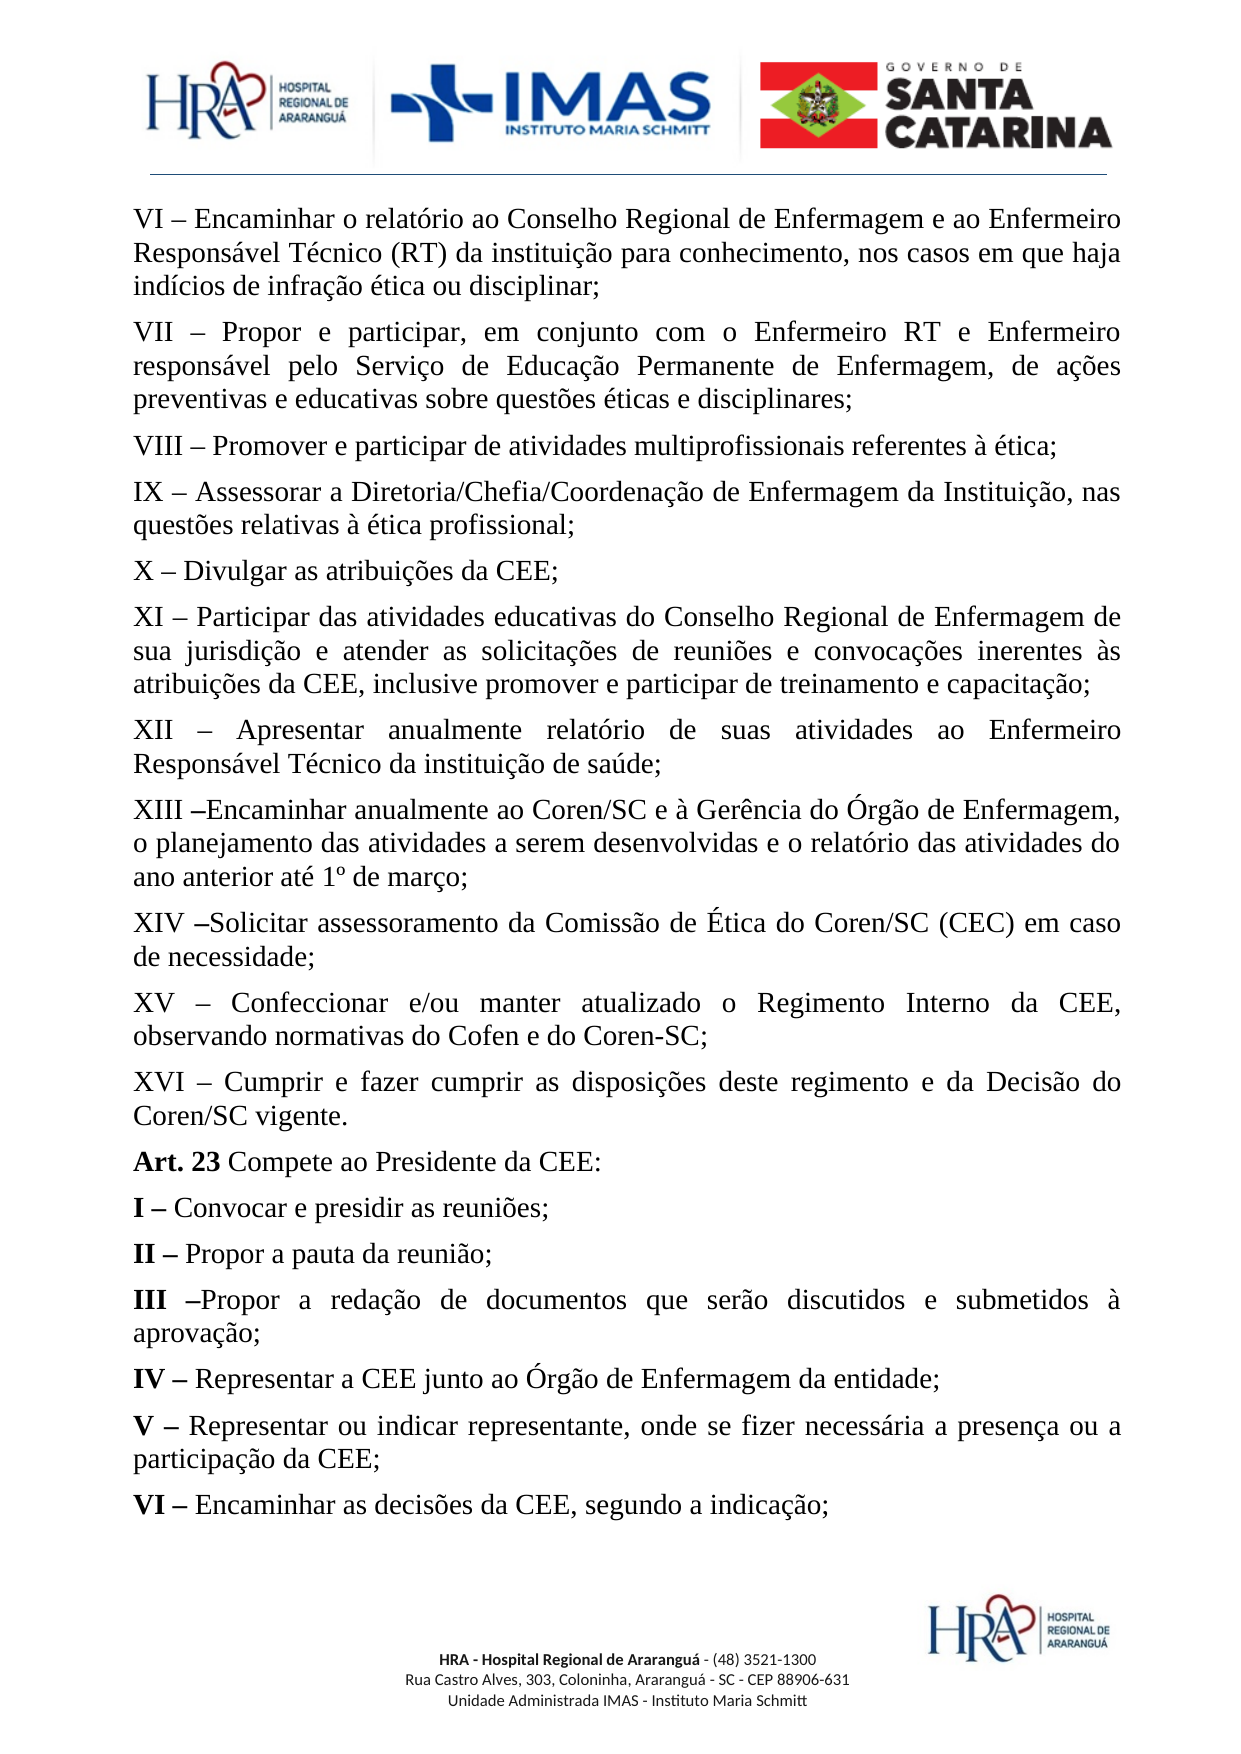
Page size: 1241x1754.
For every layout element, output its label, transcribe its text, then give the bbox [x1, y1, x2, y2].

text XII – Apresentar anualmente relatório de suas atividades ao Enfermeiro Responsável Técnico da instituição de saúde; [133, 712, 1122, 779]
text II – Propor a pauta da reunião; [133, 1236, 1122, 1269]
picture [917, 1584, 1123, 1671]
text IV – Representar a CEE junto ao Órgão de Enfermagem da entidade; [133, 1362, 1122, 1395]
text IX – Assessorar a Diretoria/Chefia/Coordenação de Enfermagem da Instituição, nas questões relativas à ética profissional; [133, 474, 1122, 541]
text VI – Encaminhar as decisões da CEE, segundo a indicação; [133, 1487, 1122, 1521]
picture [133, 43, 1122, 174]
text XVI – Cumprir e fazer cumprir as disposições deste regimento e da Decisão do Coren/SC vigente. [133, 1064, 1122, 1131]
text XI – Participar das atividades educativas do Conselho Regional de Enfermagem de sua jurisdição e atender as solicitações de reuniões e convocações inerentes às atribuições da CEE, inclusive promover e participar de treinamento e capacitação; [133, 599, 1122, 700]
text VIII – Promover e participar de atividades multiprofissionais referentes à ética; [133, 428, 1122, 461]
text XIV –Solicitar assessoramento da Comissão de Ética do Coren/SC (CEC) em caso de necessidade; [133, 905, 1122, 972]
text XV – Confeccionar e/ou manter atualizado o Regimento Interno da CEE, observando normativas do Cofen e do Coren-SC; [133, 985, 1122, 1052]
text XIII –Encaminhar anualmente ao Coren/SC e à Gerência do Órgão de Enfermagem, o planejamento das atividades a serem desenvolvidas e o relatório das atividades do ano anterior até 1º de março; [133, 792, 1122, 893]
text Art. 23 Compete ao Presidente da CEE: [133, 1144, 1122, 1177]
text VII – Propor e participar, em conjunto com o Enfermeiro RT e Enfermeiro responsável pelo Serviço de Educação Permanente de Enfermagem, de ações preventivas e educativas sobre questões éticas e disciplinares; [133, 314, 1122, 415]
text I – Convocar e presidir as reuniões; [133, 1190, 1122, 1223]
text X – Divulgar as atribuições da CEE; [133, 553, 1122, 587]
text VI – Encaminhar o relatório ao Conselho Regional de Enfermagem e ao Enfermeiro Responsável Técnico (RT) da instituição para conhecimento, nos casos em que haja indícios de infração ética ou disciplinar; [133, 201, 1122, 302]
text V – Representar ou indicar representante, onde se fizer necessária a presença ou a participação da CEE; [133, 1408, 1122, 1475]
text III –Propor a redação de documentos que serão discutidos e submetidos à aprovação; [133, 1282, 1122, 1349]
